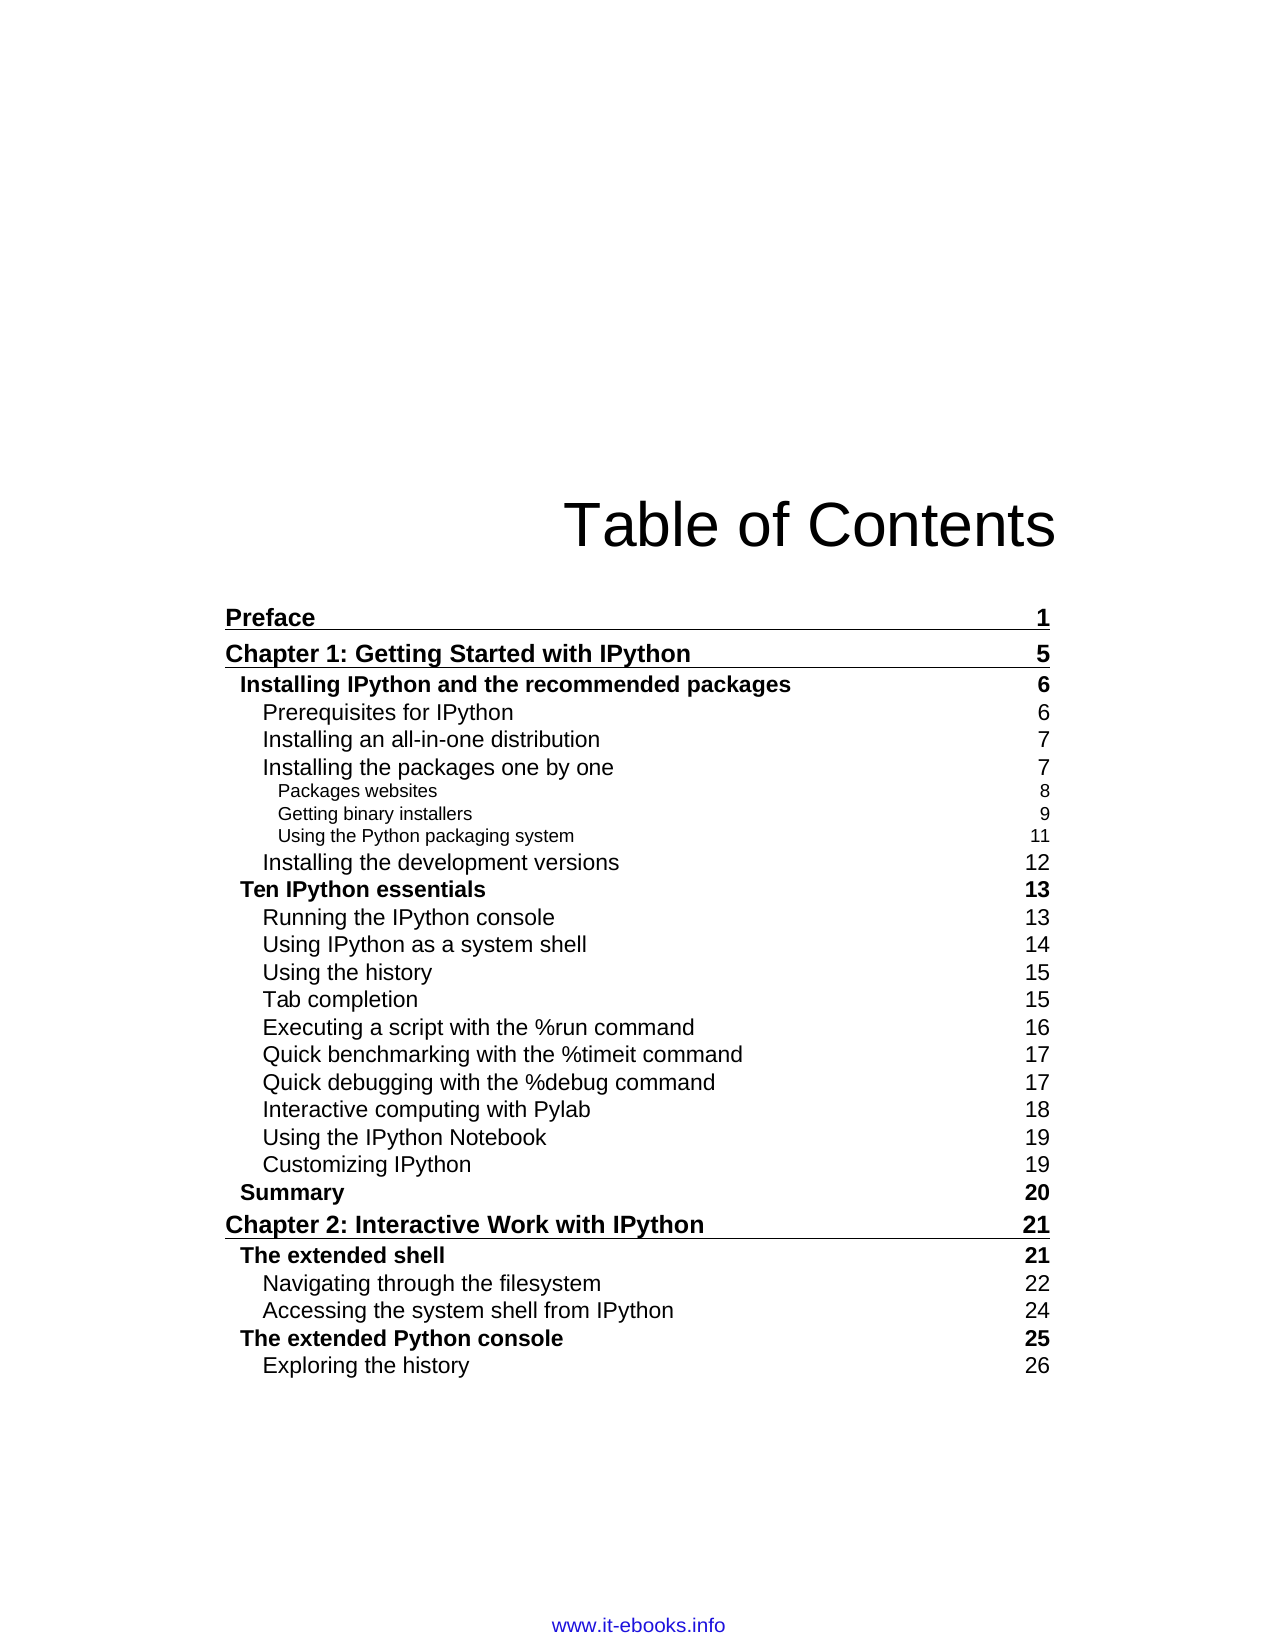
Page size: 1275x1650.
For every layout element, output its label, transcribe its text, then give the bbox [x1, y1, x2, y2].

subtitle Table of Contents [563, 487, 1096, 559]
